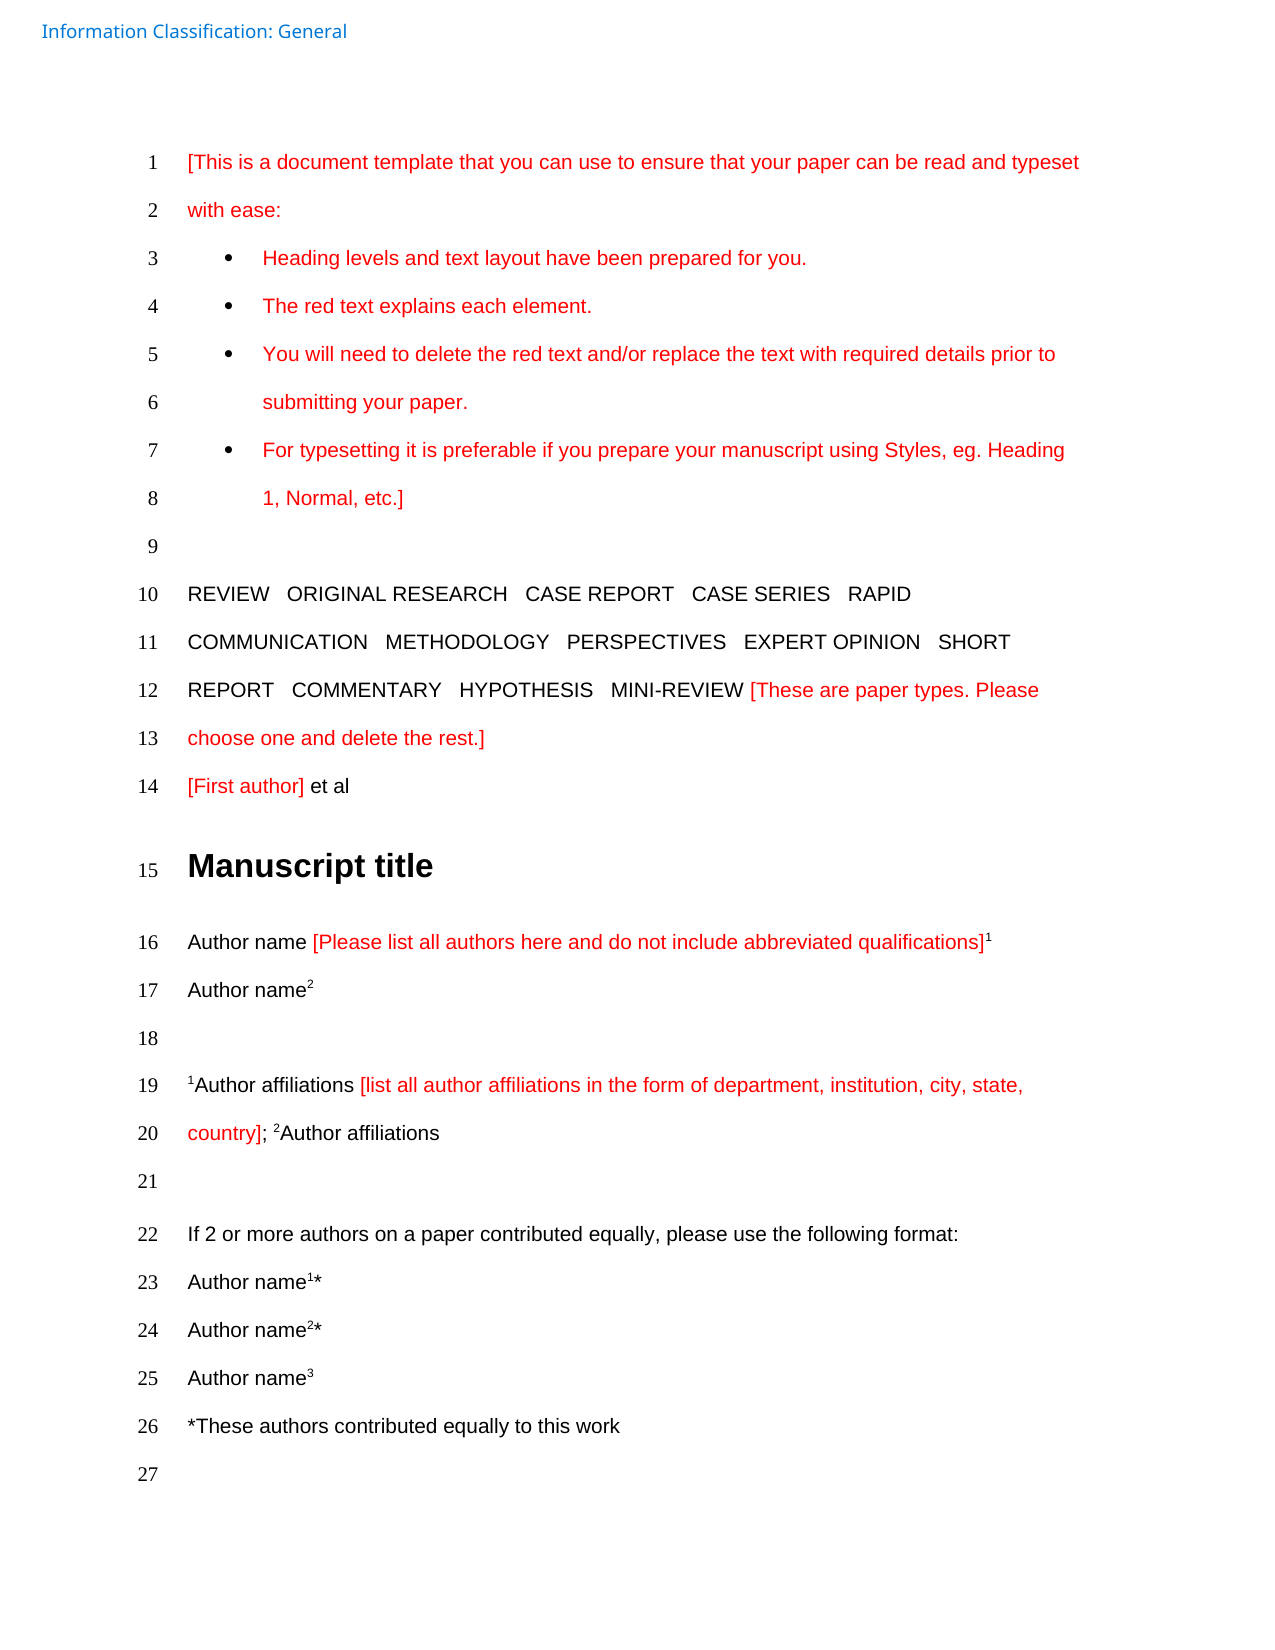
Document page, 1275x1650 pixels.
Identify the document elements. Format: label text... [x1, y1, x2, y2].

text Author name [Please list all authors here and do not include abbreviated qualifications]1 [187, 929, 1087, 953]
text [This is a document template that you can use to ensure that your paper can be read and typeset with ease: [187, 150, 1087, 222]
list The red text explains each element. [225, 294, 1087, 318]
list You will need to delete the red text and/or replace the text with required details prior to submitting your paper. [225, 342, 1087, 414]
text REVIEW ORIGINAL RESEARCH CASE REPORT CASE SERIES RAPID COMMUNICATION METHODOLOGY PERSPECTIVES EXPERT OPINION SHORT REPORT COMMENTARY HYPOTHESIS MINI-REVIEW [These are paper types. Please choose one and delete the rest.] [187, 582, 1087, 749]
text [First author] et al [187, 773, 1087, 797]
list For typesetting it is preferable if you prepare your manuscript using Styles, eg. Heading 1, , etc.] [225, 438, 1087, 510]
subtitle Manuscript title [187, 846, 1087, 885]
text Author name2 [187, 977, 1087, 1001]
text 1Author affiliations [list all author affiliations in the form of department, institution, city, state, country]; 2Author affiliations [187, 1073, 1087, 1145]
text If 2 or more authors on a paper contributed equally, please use the following format: [187, 1222, 1087, 1246]
list Heading levels and text layout have been prepared for you. [225, 246, 1087, 270]
text Author name1* Author name2* Author name3 *These authors contributed equally to this work [187, 1270, 1087, 1437]
